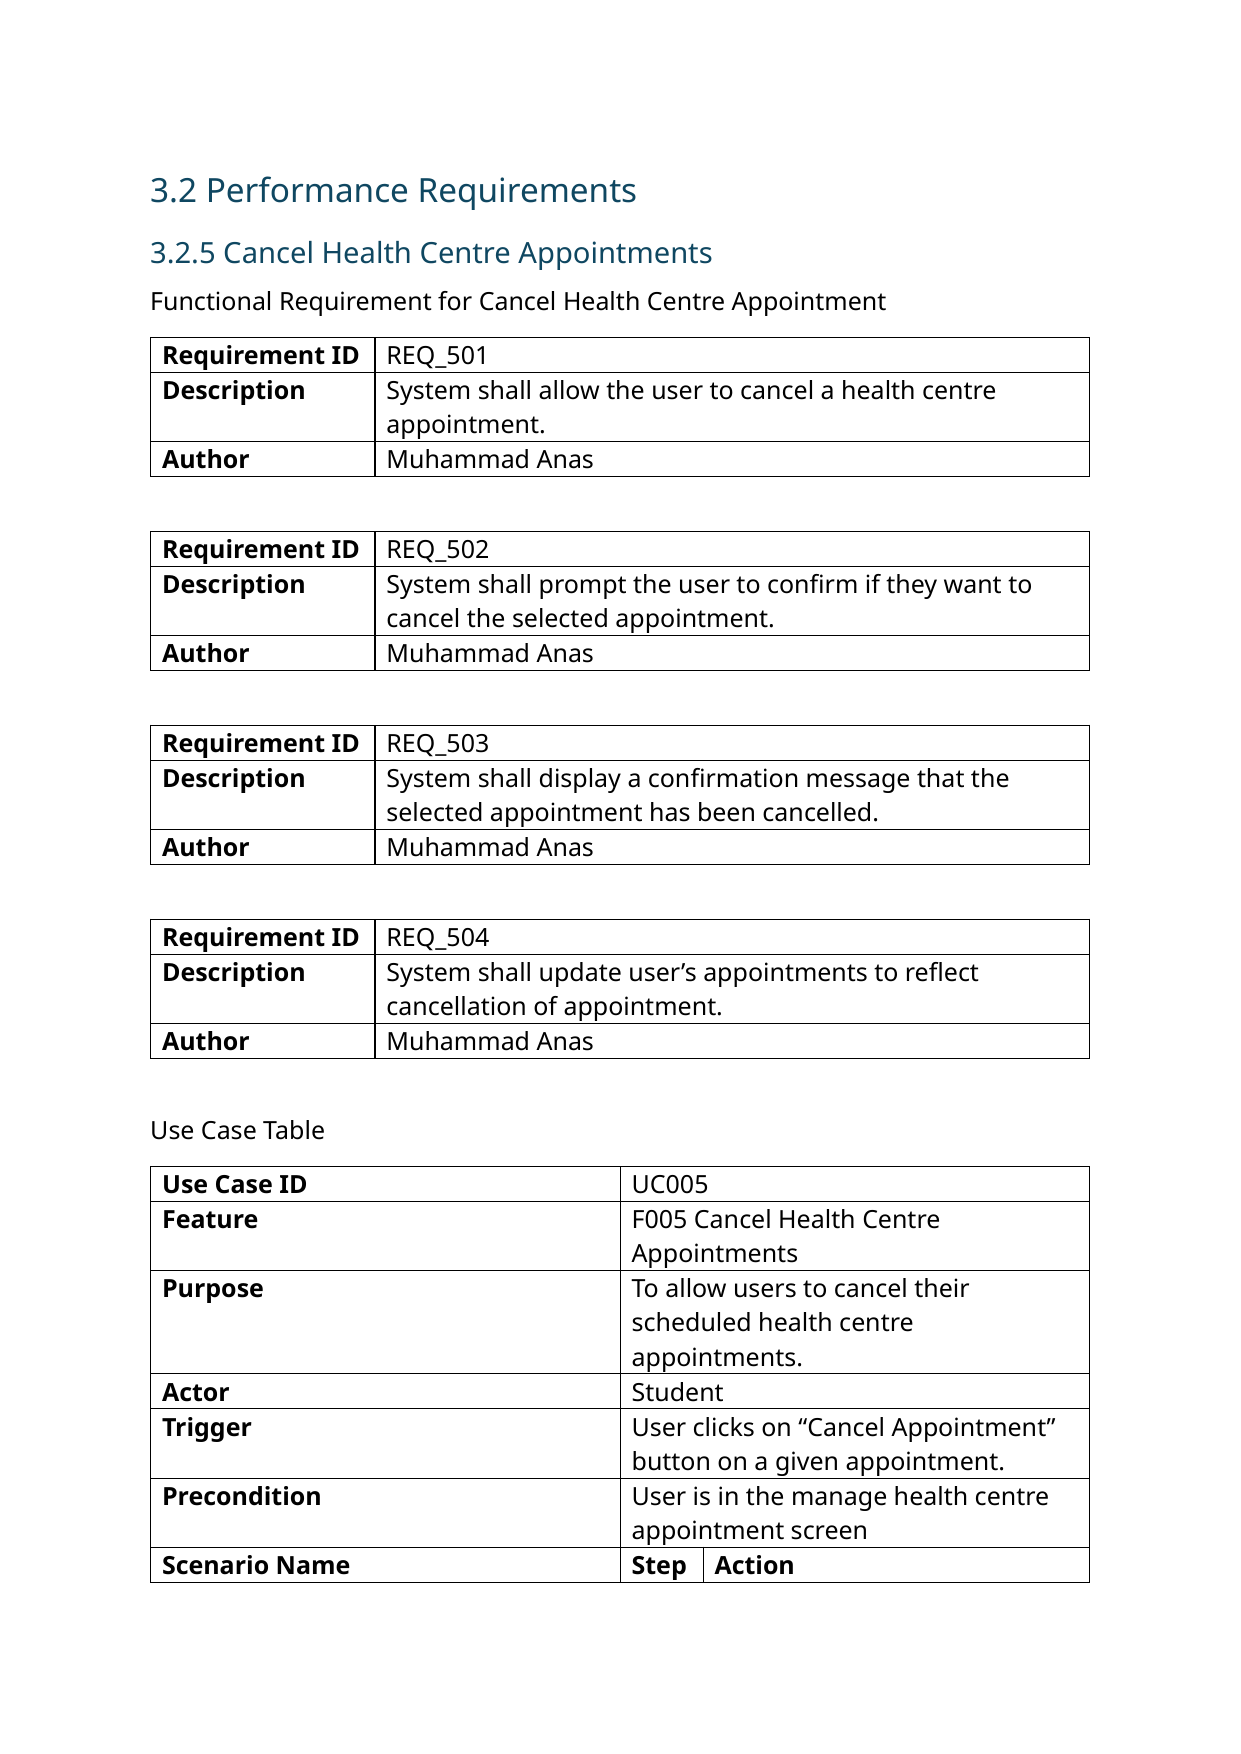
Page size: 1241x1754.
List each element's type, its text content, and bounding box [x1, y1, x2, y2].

table_cell Muhammad Anas [376, 830, 1089, 864]
table_cell Precondition [151, 1479, 620, 1547]
table_cell Description [151, 761, 374, 829]
subtitle 3.2 Performance Requirements [150, 167, 1090, 212]
table_header REQ_501 [376, 338, 1089, 372]
table_cell System shall prompt the user to confirm if they want to cancel the selected appointment. [376, 567, 1089, 635]
table_header REQ_503 [376, 726, 1089, 760]
table_cell System shall display a confirmation message that the selected appointment has been cancelled. [376, 761, 1089, 829]
table_cell System shall allow the user to cancel a health centre appointment. [376, 373, 1089, 441]
table_cell User clicks on “Cancel Appointment” button on a given appointment. [621, 1409, 1089, 1477]
table_cell Description [151, 373, 374, 441]
table_cell Author [151, 1024, 374, 1058]
table_cell Muhammad Anas [376, 636, 1089, 670]
table_cell F005 Cancel Health Centre Appointments [621, 1202, 1089, 1270]
table_header Requirement ID [151, 338, 374, 372]
table_cell Step [621, 1548, 703, 1582]
table_cell Actor [151, 1374, 620, 1408]
table_cell Feature [151, 1202, 620, 1270]
table_cell Purpose [151, 1271, 620, 1373]
table_cell User is in the manage health centre appointment screen [621, 1479, 1089, 1547]
table_cell Student [621, 1374, 1089, 1408]
table_cell Action [704, 1548, 1089, 1582]
text Use Case Table [150, 1112, 1090, 1146]
table_cell Scenario Name [151, 1548, 620, 1582]
table_header Requirement ID [151, 920, 374, 953]
table_header Requirement ID [151, 532, 374, 566]
table_cell Description [151, 955, 374, 1023]
table_cell System shall update user’s appointments to reflect cancellation of appointment. [376, 955, 1089, 1023]
table_cell To allow users to cancel their scheduled health centre appointments. [621, 1271, 1089, 1373]
table_cell Author [151, 636, 374, 670]
table_cell Trigger [151, 1409, 620, 1477]
subtitle 3.2.5 Cancel Health Centre Appointments [150, 232, 1090, 272]
text Functional Requirement for Cancel Health Centre Appointment [150, 283, 1090, 317]
table_header REQ_502 [376, 532, 1089, 566]
table_cell Muhammad Anas [376, 442, 1089, 476]
table_header UC005 [621, 1167, 1089, 1201]
table_cell Author [151, 830, 374, 864]
table_cell Description [151, 567, 374, 635]
table_header REQ_504 [376, 920, 1089, 953]
table_header Use Case ID [151, 1167, 620, 1201]
table_cell Muhammad Anas [376, 1024, 1089, 1058]
table_cell Author [151, 442, 374, 476]
table_header Requirement ID [151, 726, 374, 760]
